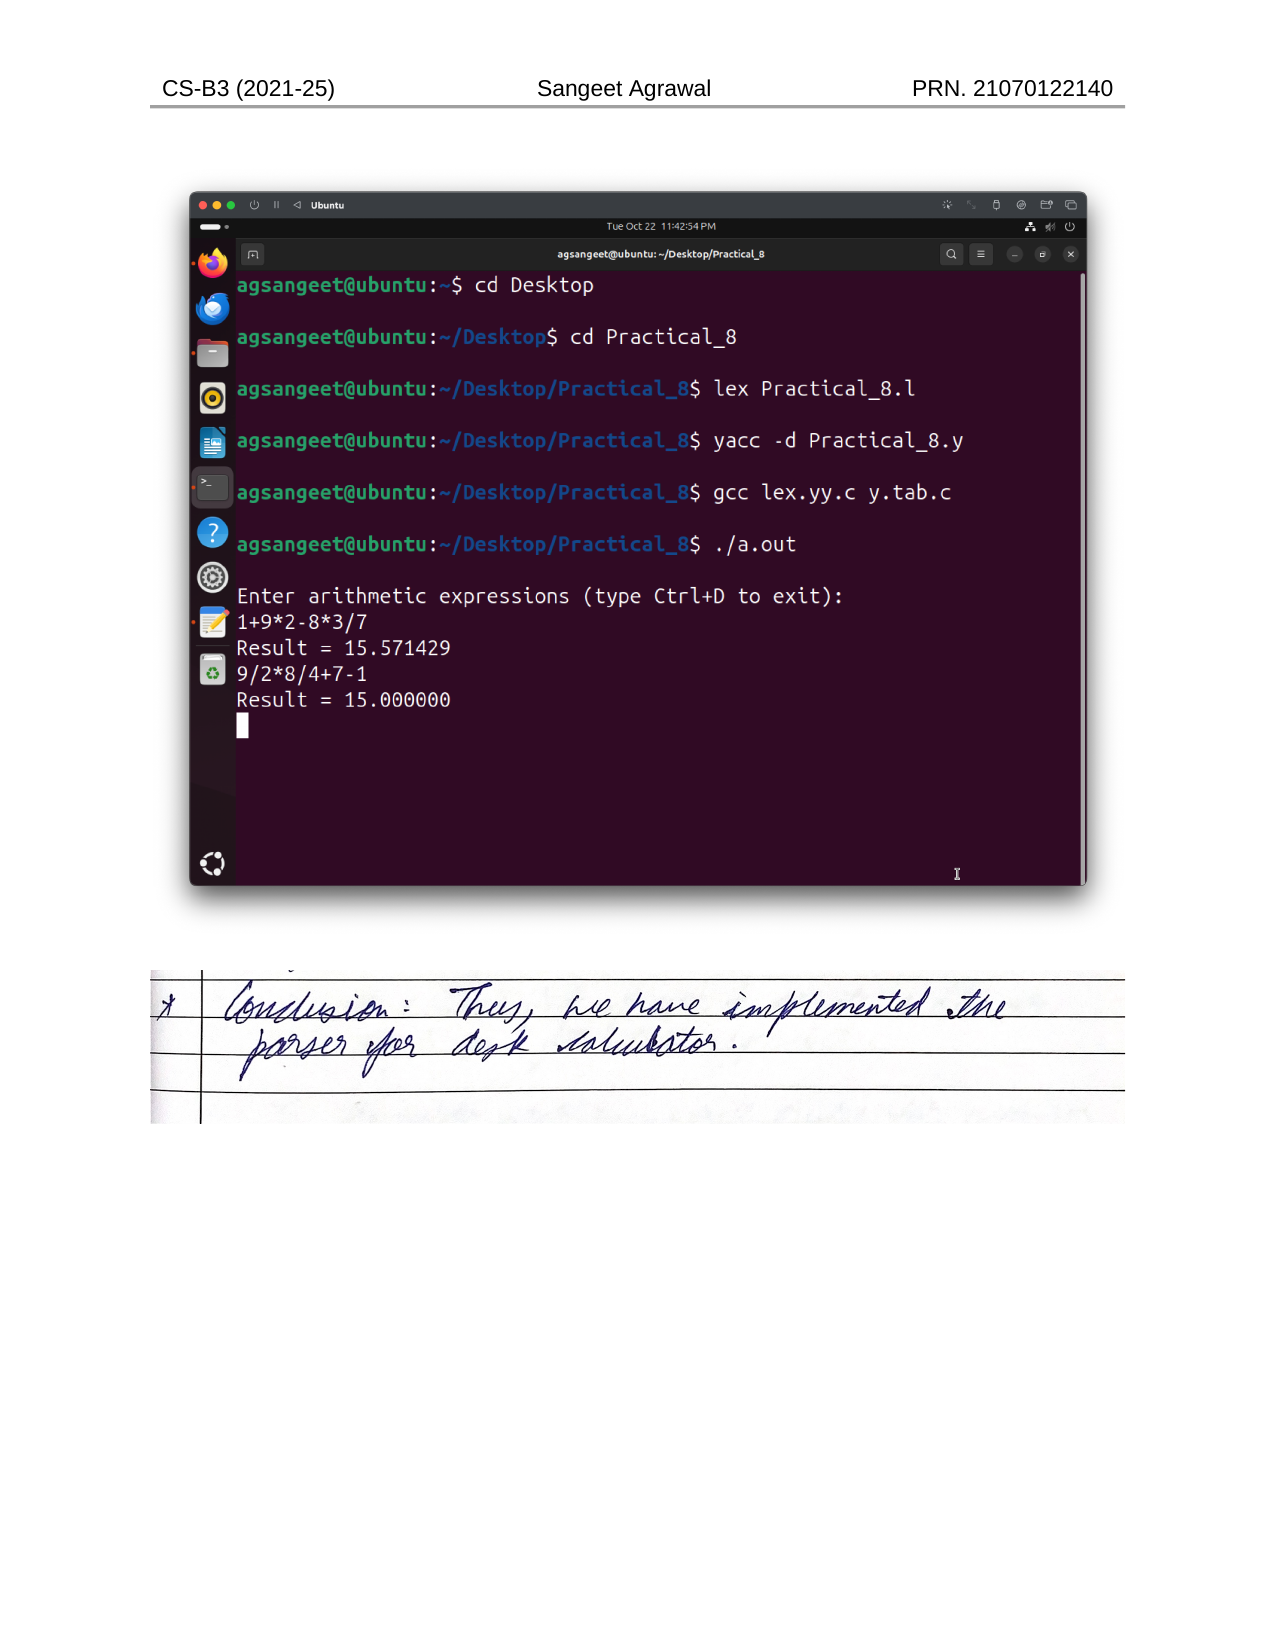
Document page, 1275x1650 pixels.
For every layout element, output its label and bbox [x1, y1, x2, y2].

picture [150, 970, 1125, 1124]
picture [150, 165, 1125, 937]
